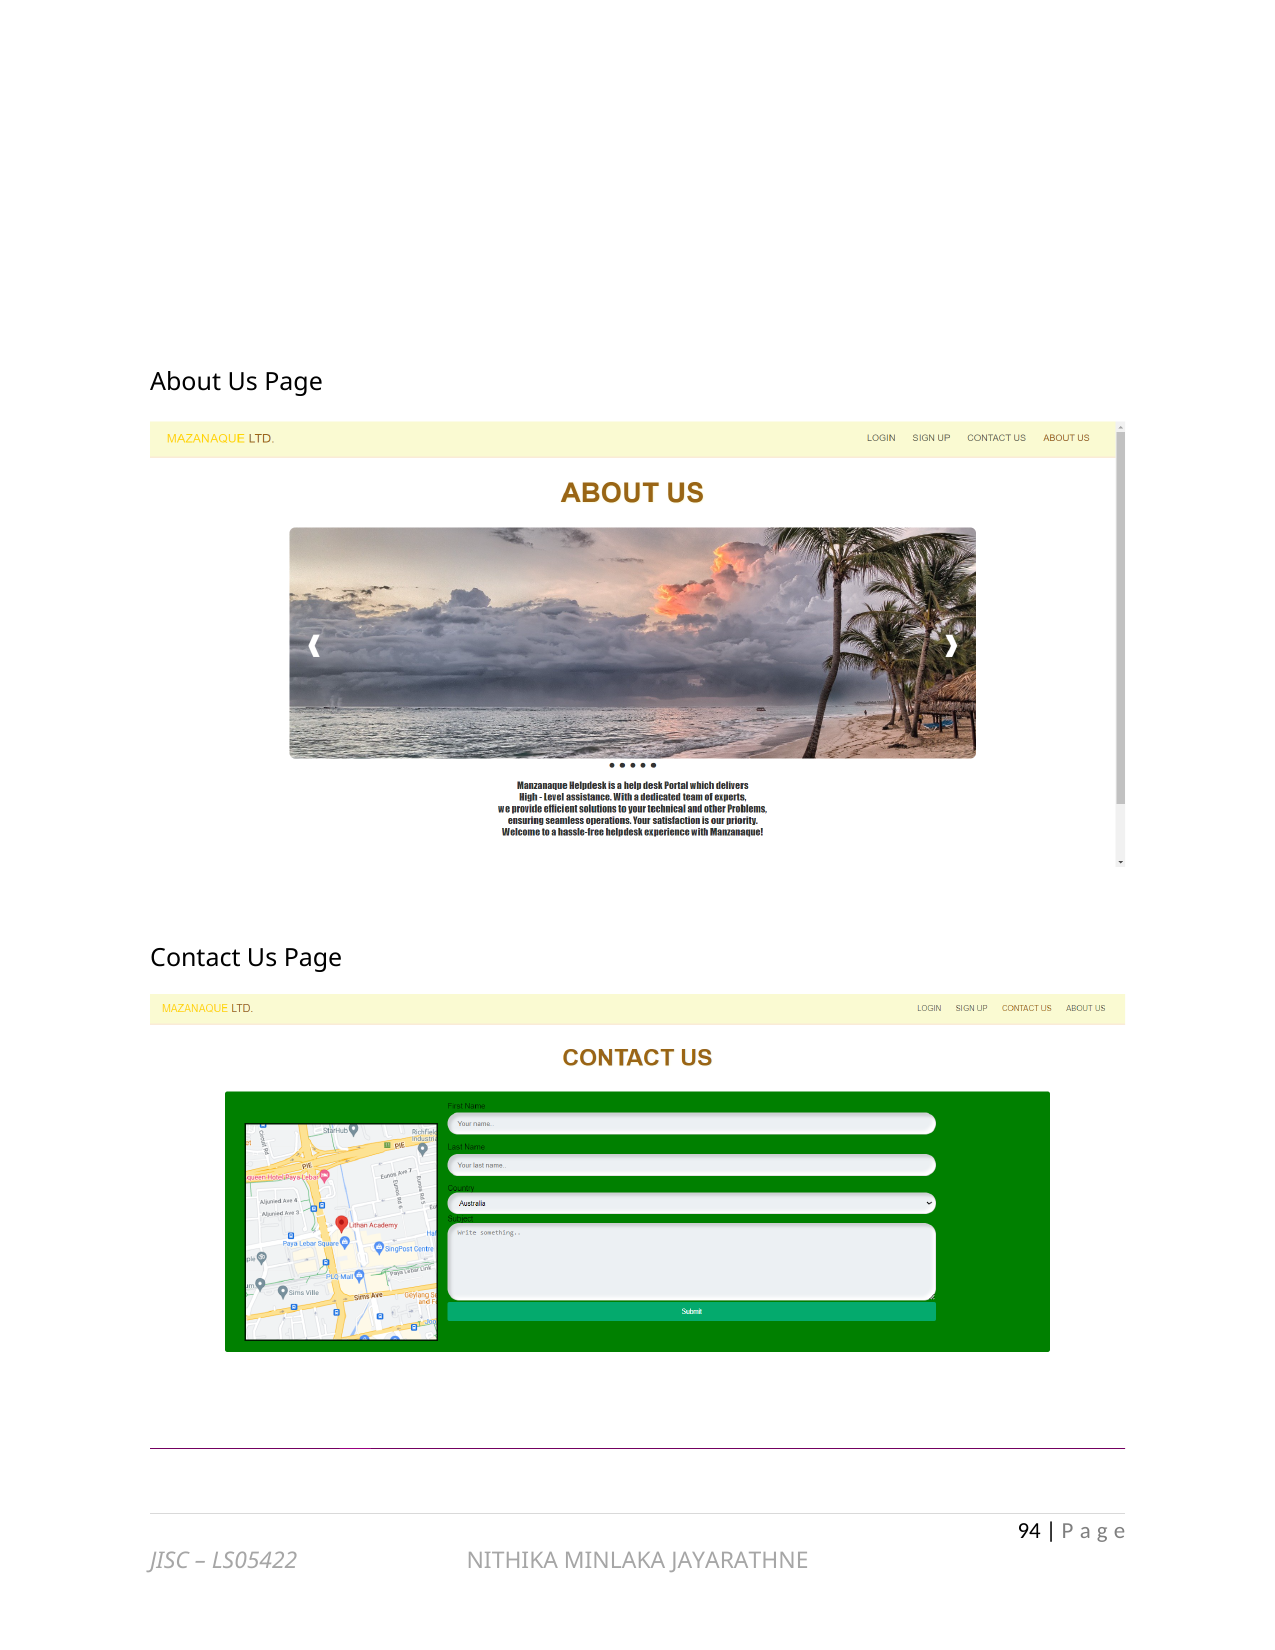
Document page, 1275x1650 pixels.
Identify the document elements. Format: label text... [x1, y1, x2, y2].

text Contact Us Page [150, 939, 1125, 973]
text About Us Page [150, 364, 1125, 398]
picture [150, 992, 1125, 1449]
picture [150, 417, 1125, 867]
